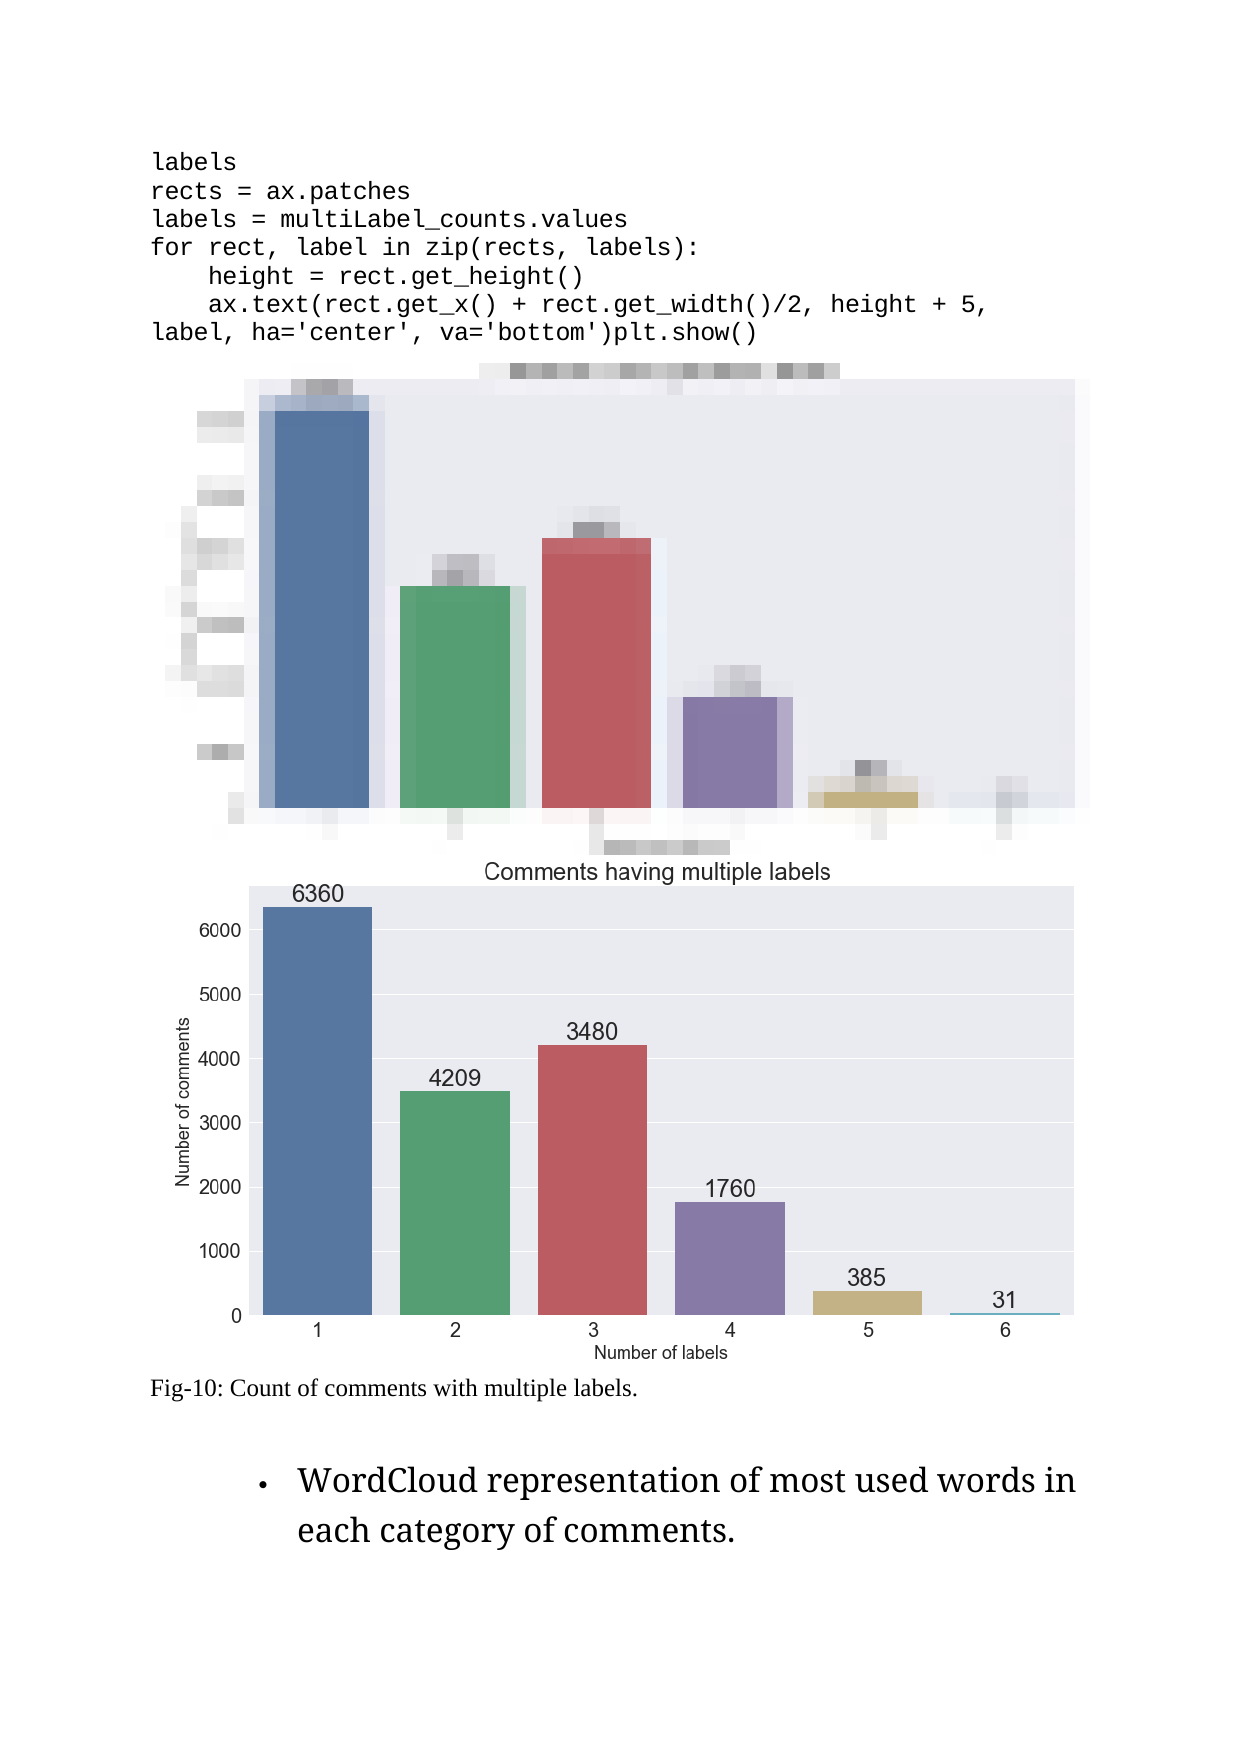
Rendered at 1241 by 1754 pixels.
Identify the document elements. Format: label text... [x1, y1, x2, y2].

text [150, 150, 1090, 348]
picture [150, 348, 1091, 1364]
text Fig-10: Count of comments with multiple labels. [150, 1373, 1090, 1402]
list WordCloud representation of most used words in each category of comments. [259, 1452, 1090, 1552]
